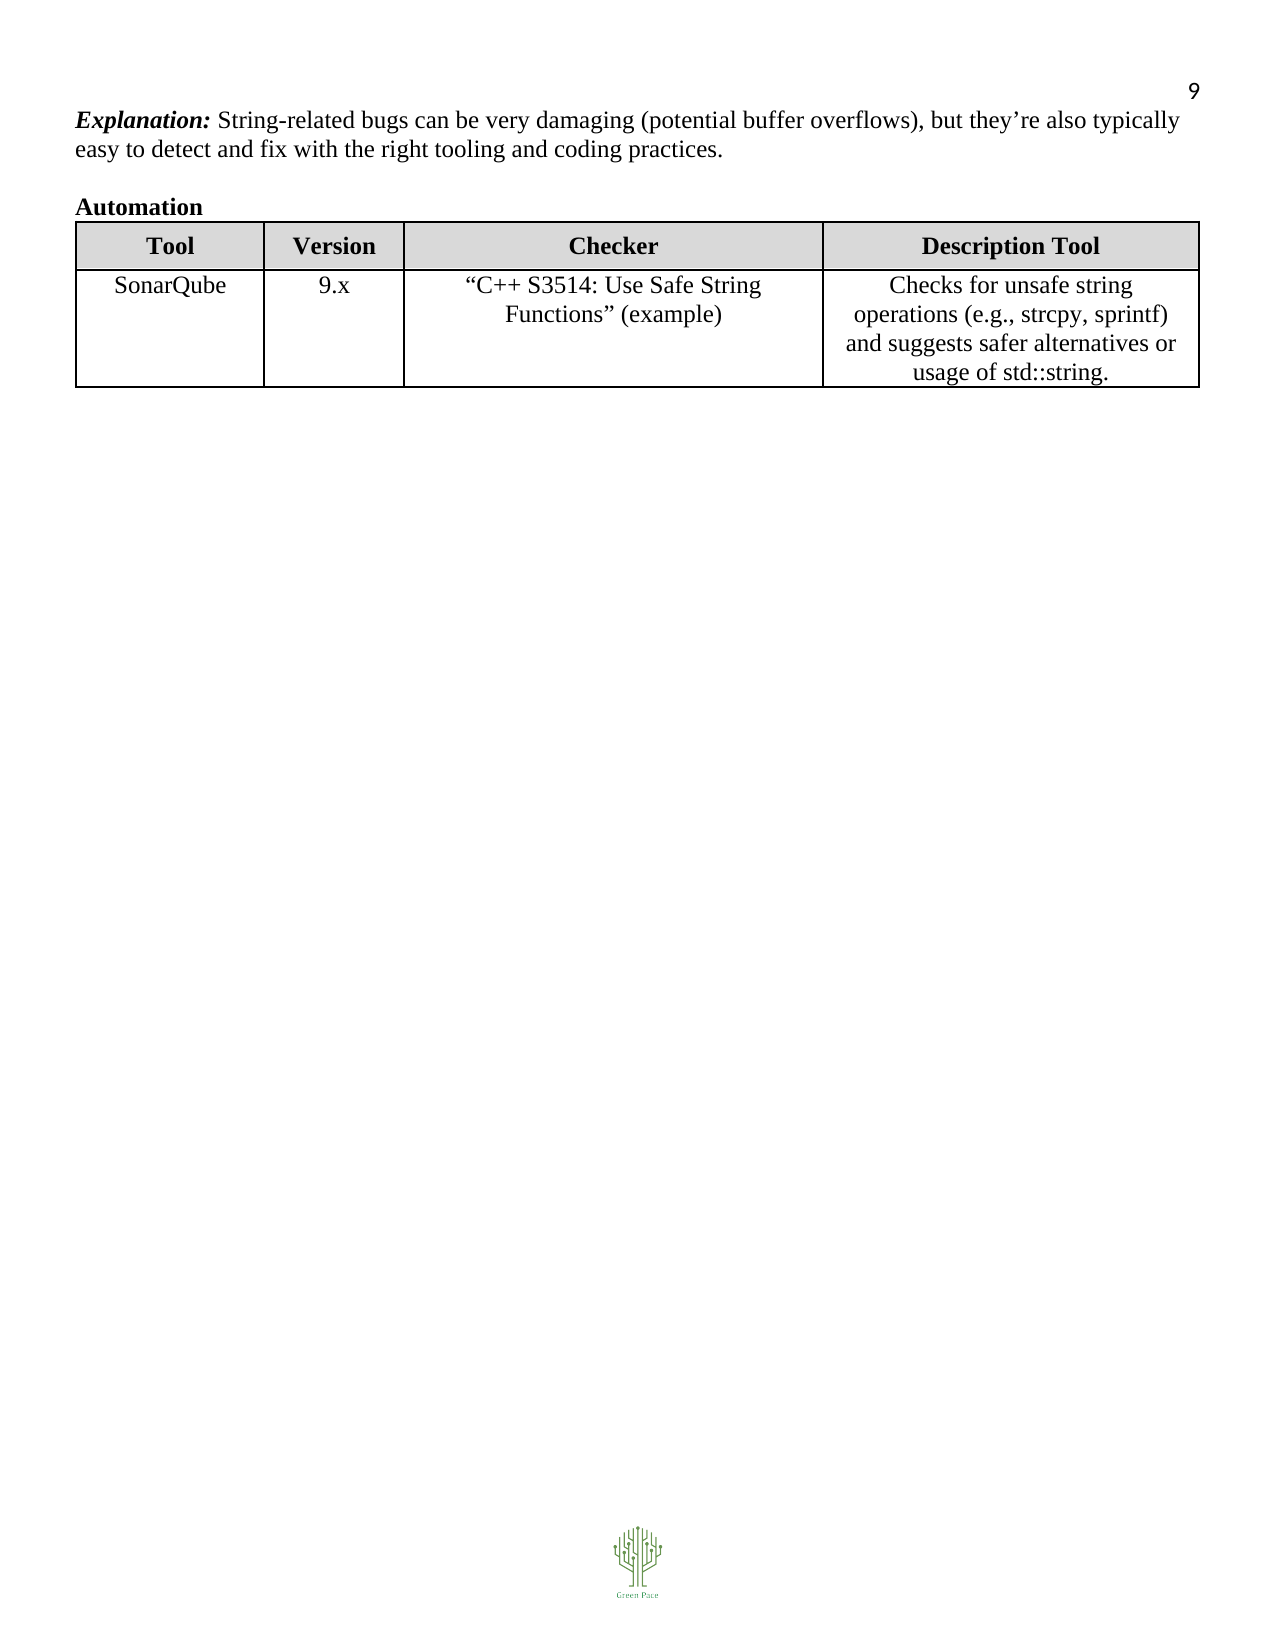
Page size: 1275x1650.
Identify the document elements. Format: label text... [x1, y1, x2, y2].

table_header Checker [405, 223, 822, 268]
text Explanation: String-related bugs can be very damaging (potential buffer overflows), but they’re also typically easy to detect and fix with the right tooling and coding practices. [75, 106, 1200, 163]
table_cell SonarQube [77, 271, 263, 386]
table_header Tool [77, 223, 263, 268]
text Automation [75, 192, 1200, 221]
table_cell Checks for unsafe string operations (e.g., strcpy, sprintf) and suggests safer alternatives or usage of std::string. [824, 271, 1198, 386]
table_cell “C++ S3514: Use Safe String Functions” (example) [405, 271, 822, 386]
table_header Description Tool [824, 223, 1198, 268]
table_header Version [265, 223, 403, 268]
table_cell 9.x [265, 271, 403, 386]
picture [605, 1521, 670, 1606]
